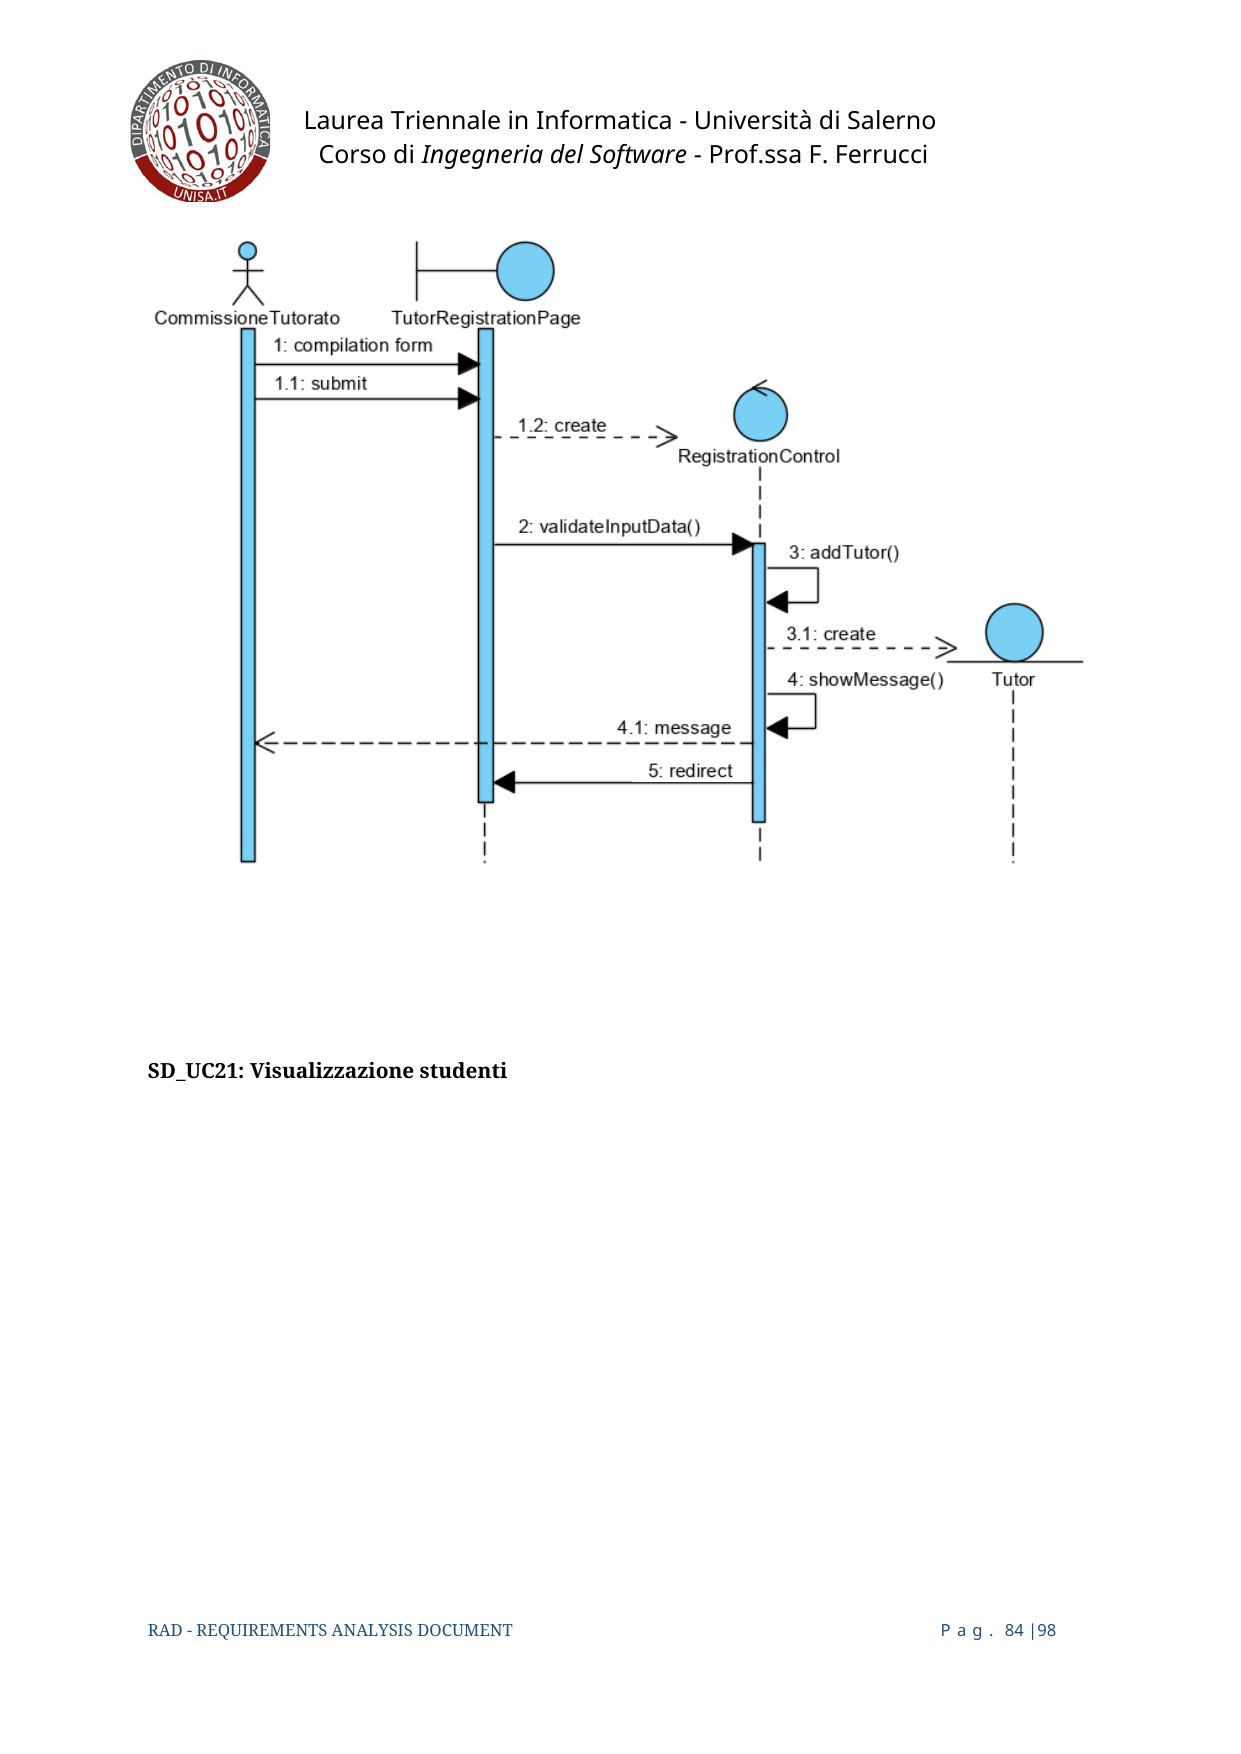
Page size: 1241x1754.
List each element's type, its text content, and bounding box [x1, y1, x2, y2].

picture [147, 227, 1093, 876]
text SD_UC21: Visualizzazione studenti [148, 1056, 1092, 1085]
picture [129, 60, 271, 201]
